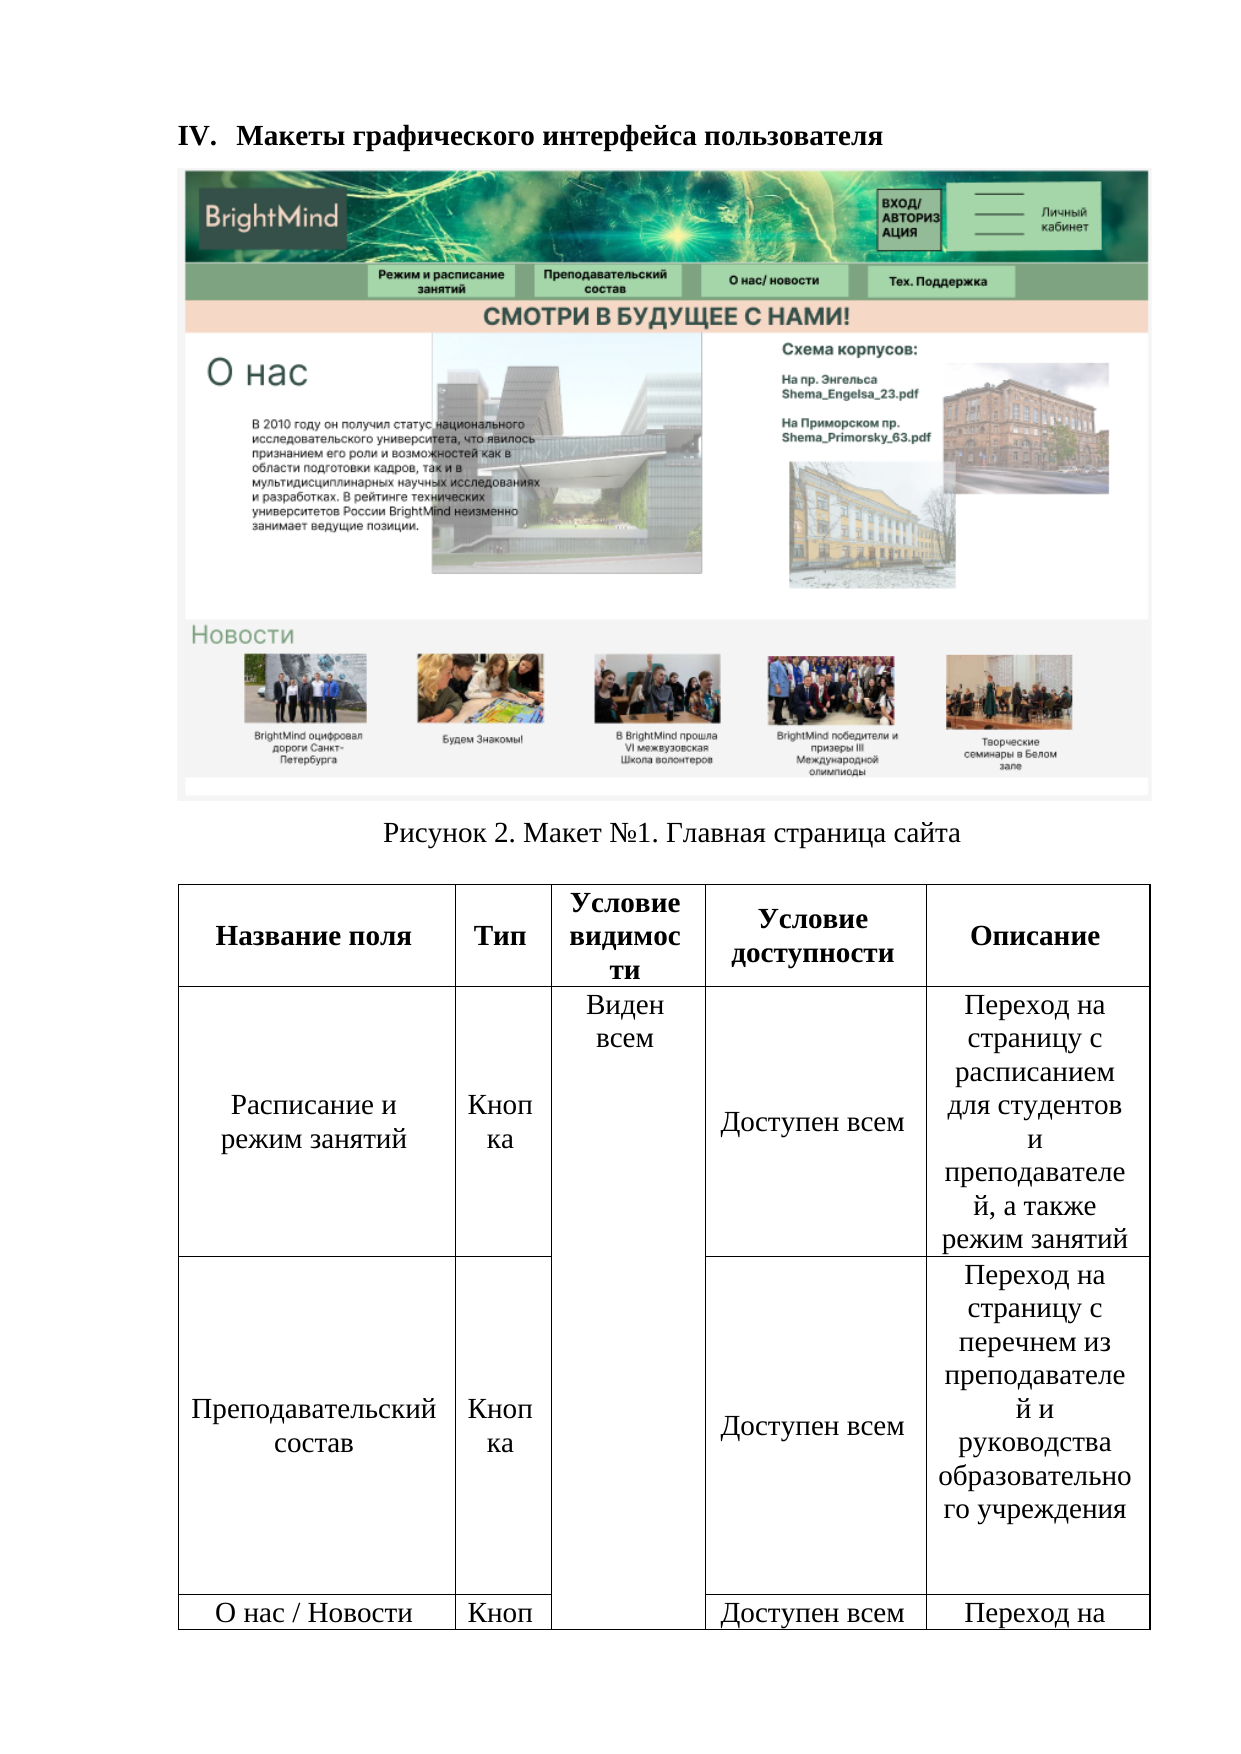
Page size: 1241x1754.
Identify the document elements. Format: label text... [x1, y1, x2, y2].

table_header Условие доступности [706, 885, 926, 986]
table_cell Кнопка [456, 987, 551, 1256]
table_cell Переход на страницу с перечнем из преподавателей и руководства образовательного учреждения [927, 1257, 1149, 1594]
table_header Описание [927, 885, 1149, 986]
table_header Тип [456, 885, 551, 986]
table_cell Кнопка [456, 1595, 551, 1629]
table_cell Доступен всем [706, 987, 926, 1256]
table_cell О нас / Новости [179, 1595, 455, 1629]
table_header Название поля [179, 885, 455, 986]
table_cell Кнопка [456, 1257, 551, 1594]
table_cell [927, 1595, 1149, 1629]
table_cell Расписание и режим занятий [179, 987, 455, 1256]
table_cell Доступен всем [706, 1595, 926, 1629]
text Рисунок 2. Макет №1. Главная страница сайта [192, 816, 1152, 849]
table_cell Виден всем [552, 987, 705, 1629]
table_header Условие видимости [552, 885, 705, 986]
table_cell Переход на страницу с расписанием для студентов и преподавателей, а также режим занятий [927, 987, 1149, 1256]
picture [177, 168, 1152, 801]
table_cell Преподавательский состав [179, 1257, 455, 1594]
list Макеты графического интерфейса пользователя [177, 118, 1145, 152]
table_cell Доступен всем [706, 1257, 926, 1594]
